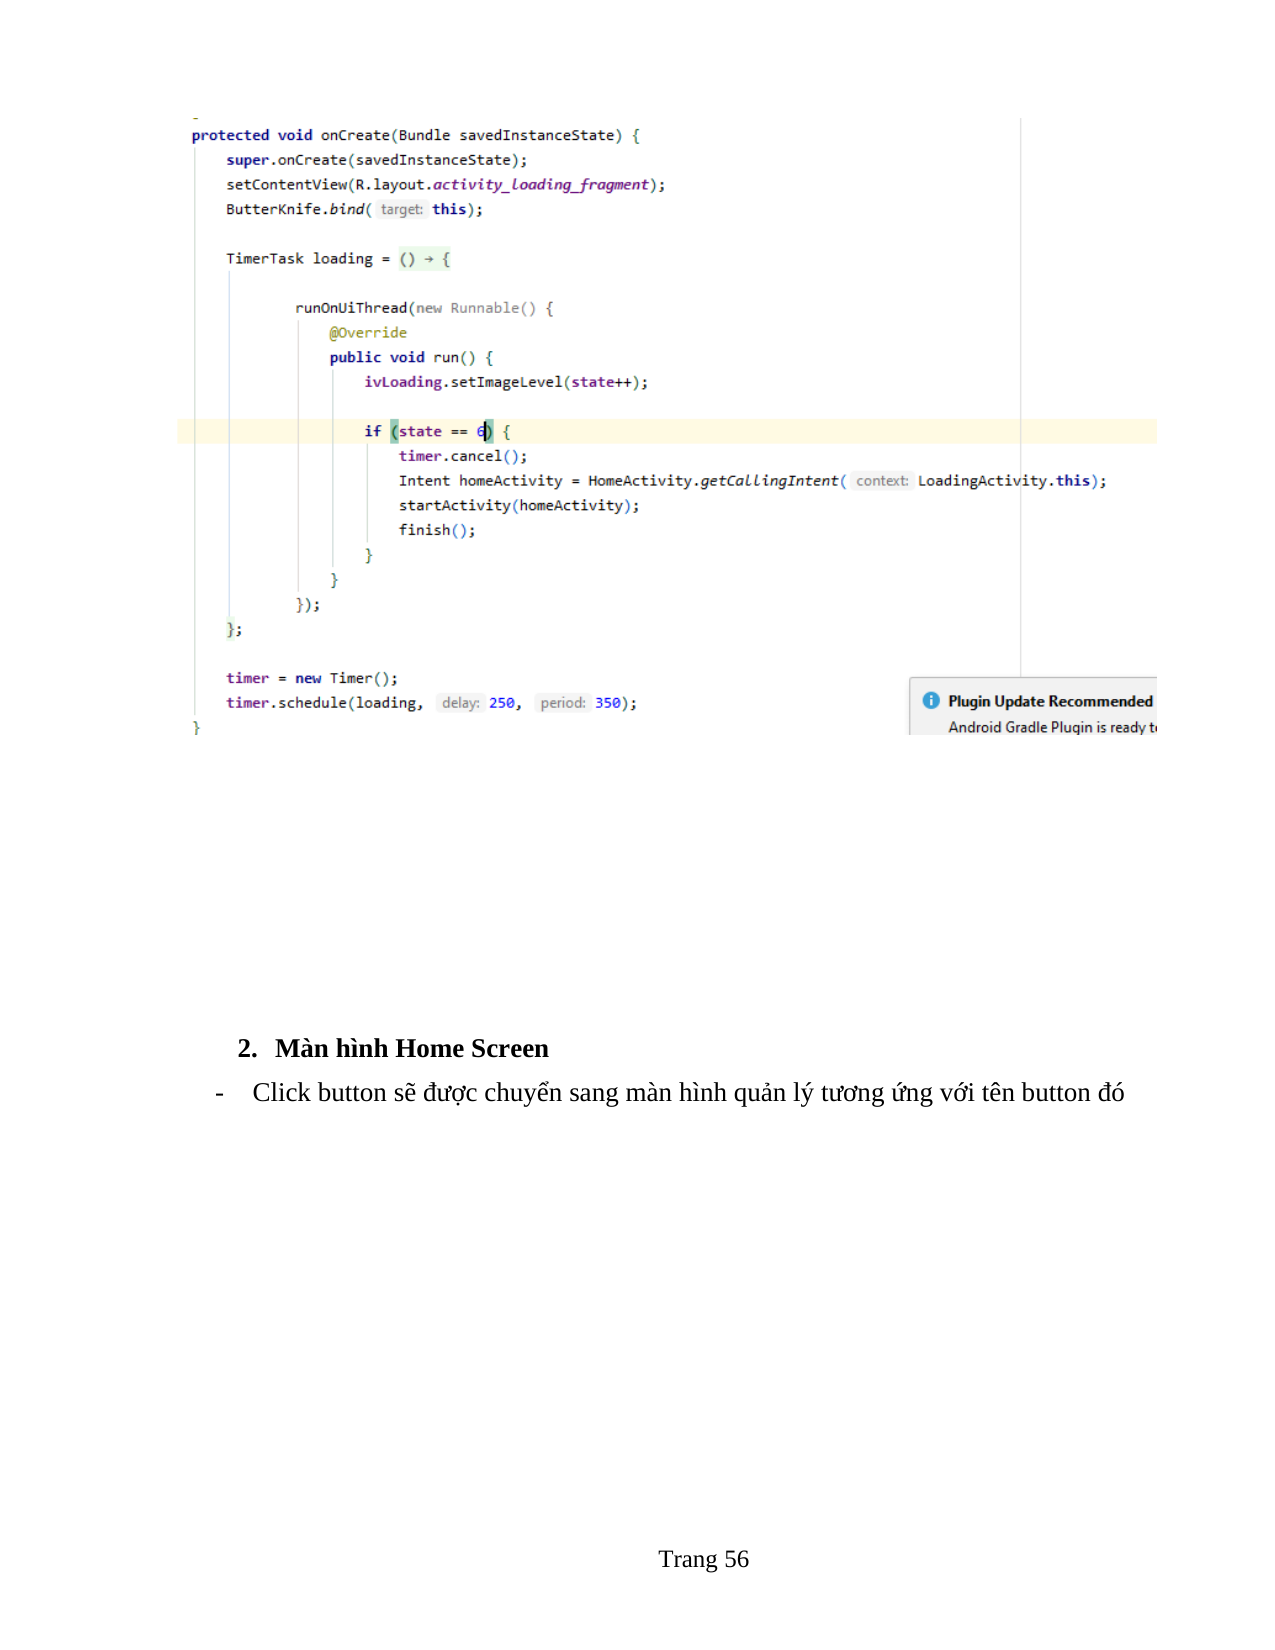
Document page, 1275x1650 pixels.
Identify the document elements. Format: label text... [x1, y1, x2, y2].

subtitle Màn hình Home Screen [237, 1032, 1157, 1063]
list Click button sẽ được chuyển sang màn hình quản lý tương ứng với tên button đó [215, 1076, 1157, 1107]
picture [177, 118, 1157, 735]
